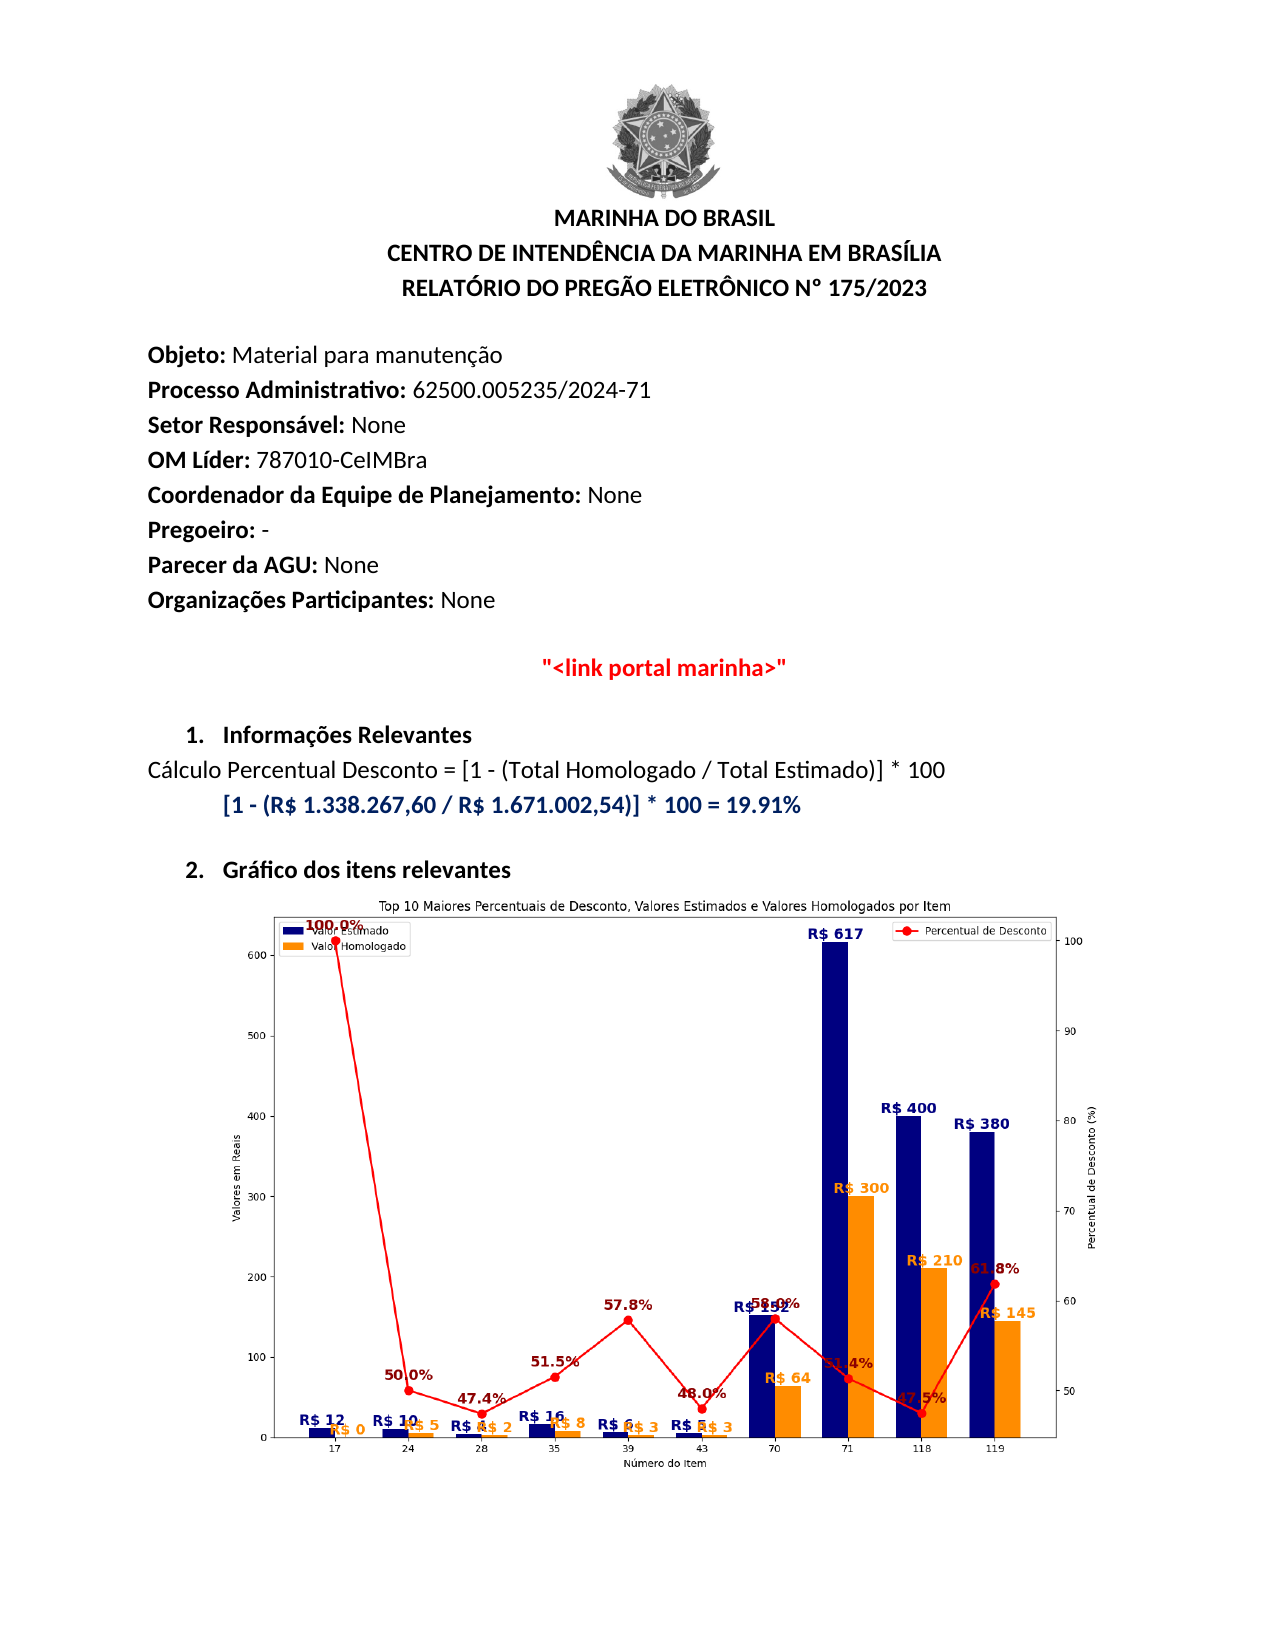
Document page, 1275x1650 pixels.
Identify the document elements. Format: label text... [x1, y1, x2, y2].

list Gráfico dos itens relevantes [185, 854, 1181, 885]
text RELATÓRIO DO PREGÃO ELETRÔNICO Nº 175/2023 [148, 272, 1181, 303]
text CENTRO DE INTENDÊNCIA DA MARINHA EM BRASÍLIA [148, 237, 1181, 268]
text Parecer da AGU: None [148, 550, 1181, 580]
text Cálculo Percentual Desconto = [1 - (Total Homologado / Total Estimado)] * 100 [148, 754, 1181, 784]
picture [605, 84, 724, 203]
picture [221, 889, 1108, 1480]
text Pregoeiro: - [148, 515, 1181, 545]
text Organizações Participantes: None [148, 585, 1181, 615]
text Processo Administrativo: 62500.005235/2024-71 [148, 375, 1181, 405]
list Informações Relevantes [185, 719, 1181, 749]
text Objeto: Material para manutenção [148, 340, 1181, 370]
list [1 - (R$ 1.338.267,60 / R$ 1.671.002,54)] * 100 = 19.91% [223, 789, 1181, 819]
text Setor Responsável: None [148, 410, 1181, 440]
text MARINHA DO BRASIL [148, 202, 1181, 233]
text OM Líder: 787010-CeIMBra [148, 445, 1181, 475]
text Coordenador da Equipe de Planejamento: None [148, 480, 1181, 510]
text "<link portal marinha>" [148, 652, 1181, 682]
